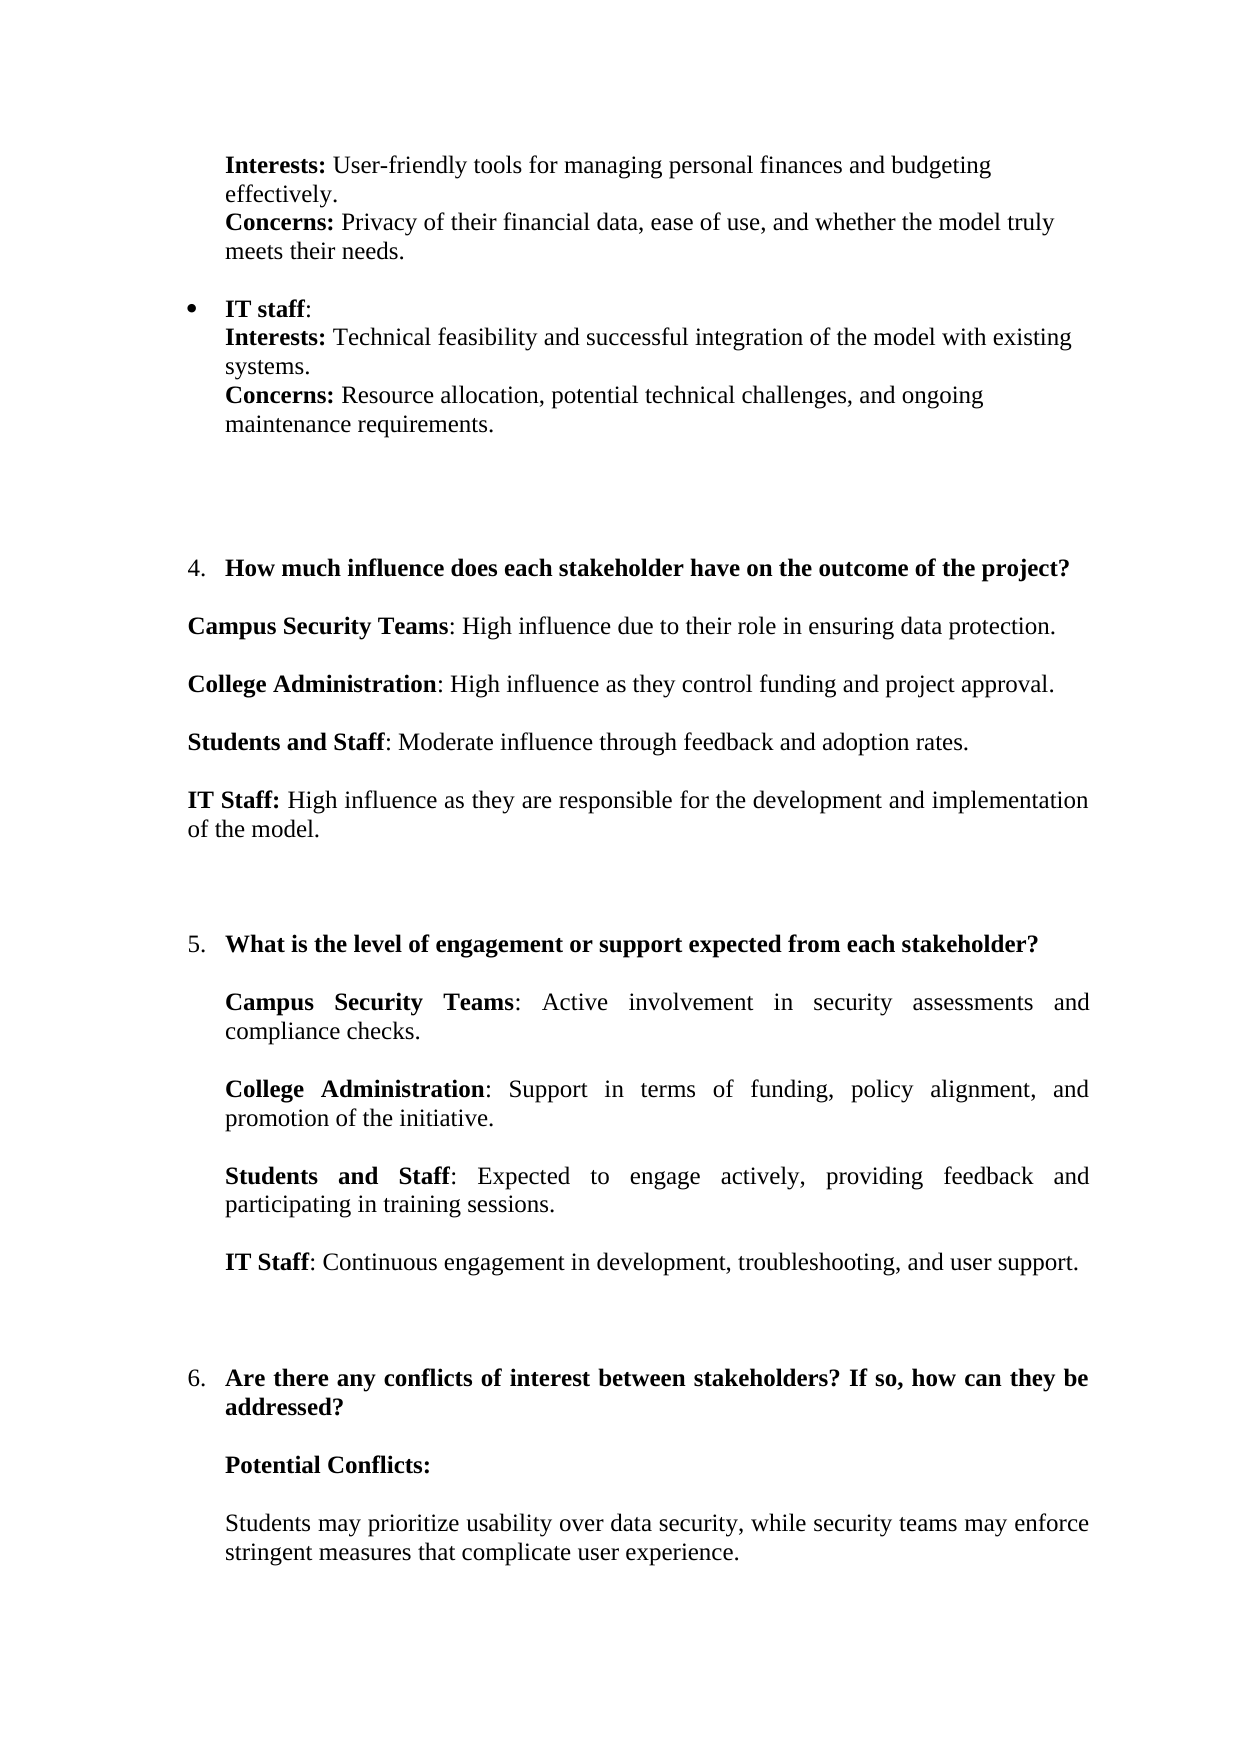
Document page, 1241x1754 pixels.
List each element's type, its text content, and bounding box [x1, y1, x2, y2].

list Concerns: Resource allocation, potential technical challenges, and ongoing maintenance requirements. [225, 380, 1090, 437]
list How much influence does each stakeholder have on the outcome of the project? [187, 553, 1090, 582]
text Campus Security Teams: High influence due to their role in ensuring data protection. [187, 611, 1090, 640]
list Interests: Technical feasibility and successful integration of the model with existing systems. [225, 322, 1090, 380]
text College Administration: Support in terms of funding, policy alignment, and promotion of the initiative. [225, 1074, 1090, 1132]
text Campus Security Teams: Active involvement in security assessments and compliance checks. [225, 987, 1090, 1045]
list Are there any conflicts of interest between stakeholders? If so, how can they be addressed? [187, 1363, 1090, 1421]
text Students and Staff: Expected to engage actively, providing feedback and participating in training sessions. [225, 1161, 1090, 1218]
text IT Staff: High influence as they are responsible for the development and implementation of the model. [187, 785, 1090, 842]
text Students and Staff: Moderate influence through feedback and adoption rates. [187, 727, 1090, 756]
text IT Staff: Continuous engagement in development, troubleshooting, and user support. [225, 1247, 1090, 1276]
text Potential Conflicts: [225, 1450, 1090, 1479]
list What is the level of engagement or support expected from each stakeholder? [187, 929, 1090, 958]
text Students may prioritize usability over data security, while security teams may enforce stringent measures that complicate user experience. [225, 1508, 1090, 1565]
list IT staff: [187, 294, 1090, 322]
list Concerns: Privacy of their financial data, ease of use, and whether the model truly meets their needs. [225, 207, 1090, 265]
list Interests: User-friendly tools for managing personal finances and budgeting effectively. [225, 150, 1090, 207]
text College Administration: High influence as they control funding and project approval. [187, 669, 1090, 698]
